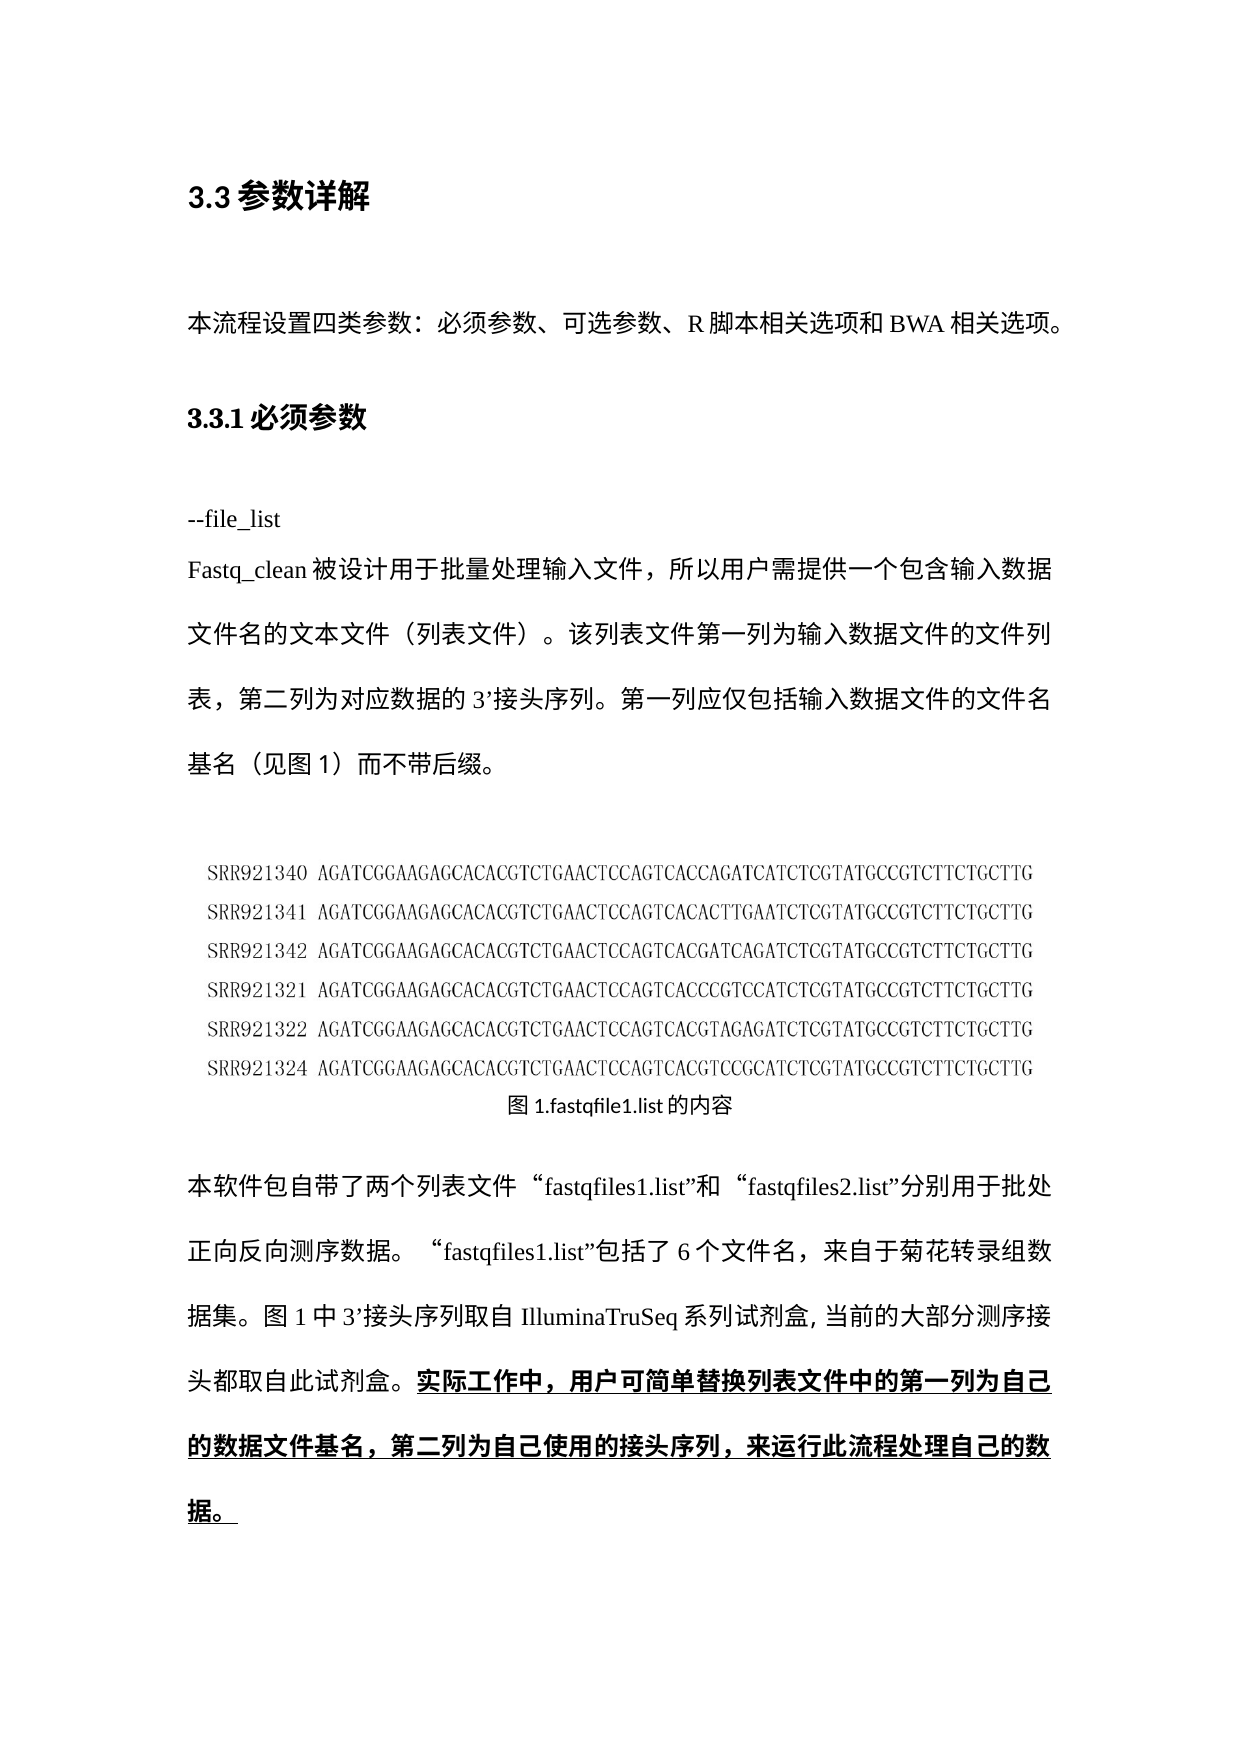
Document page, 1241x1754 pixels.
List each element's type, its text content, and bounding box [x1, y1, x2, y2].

text 图1.fastqfile1.list的内容 [187, 1087, 1053, 1120]
text Fastq_clean被设计用于批量处理输入文件，所以用户需提供一个包含输入数据文件名的文本文件（列表文件）。该列表文件第一列为输入数据文件的文件列表，第二列为对应数据的3’接头序列。第一列应仅包括输入数据文件的文件名基名（见图1）而不带后缀。 [187, 535, 1053, 795]
subtitle 3.3.1 必须参数 [187, 383, 1053, 448]
picture [187, 859, 1044, 1080]
text 本软件包自带了两个列表文件“fastqfiles1.list”和“fastqfiles2.list”分别用于批处正向反向测序数据。“fastqfiles1.list”包括了6个文件名，来自于菊花转录组数据集。图1中3’接头序列取自IlluminaTruSeq系列试剂盒, 当前的大部分测序接头都取自此试剂盒。实际工作中，用户可简单替换列表文件中的第一列为自己的数据文件基名，第二列为自己使用的接头序列，来运行此流程处理自己的数据。 [187, 1152, 1053, 1542]
text 本流程设置四类参数：必须参数、可选参数、R脚本相关选项和BWA相关选项。 [187, 289, 1053, 354]
subtitle 3.3 参数详解 [187, 162, 1053, 227]
text --file_list [187, 502, 1053, 535]
